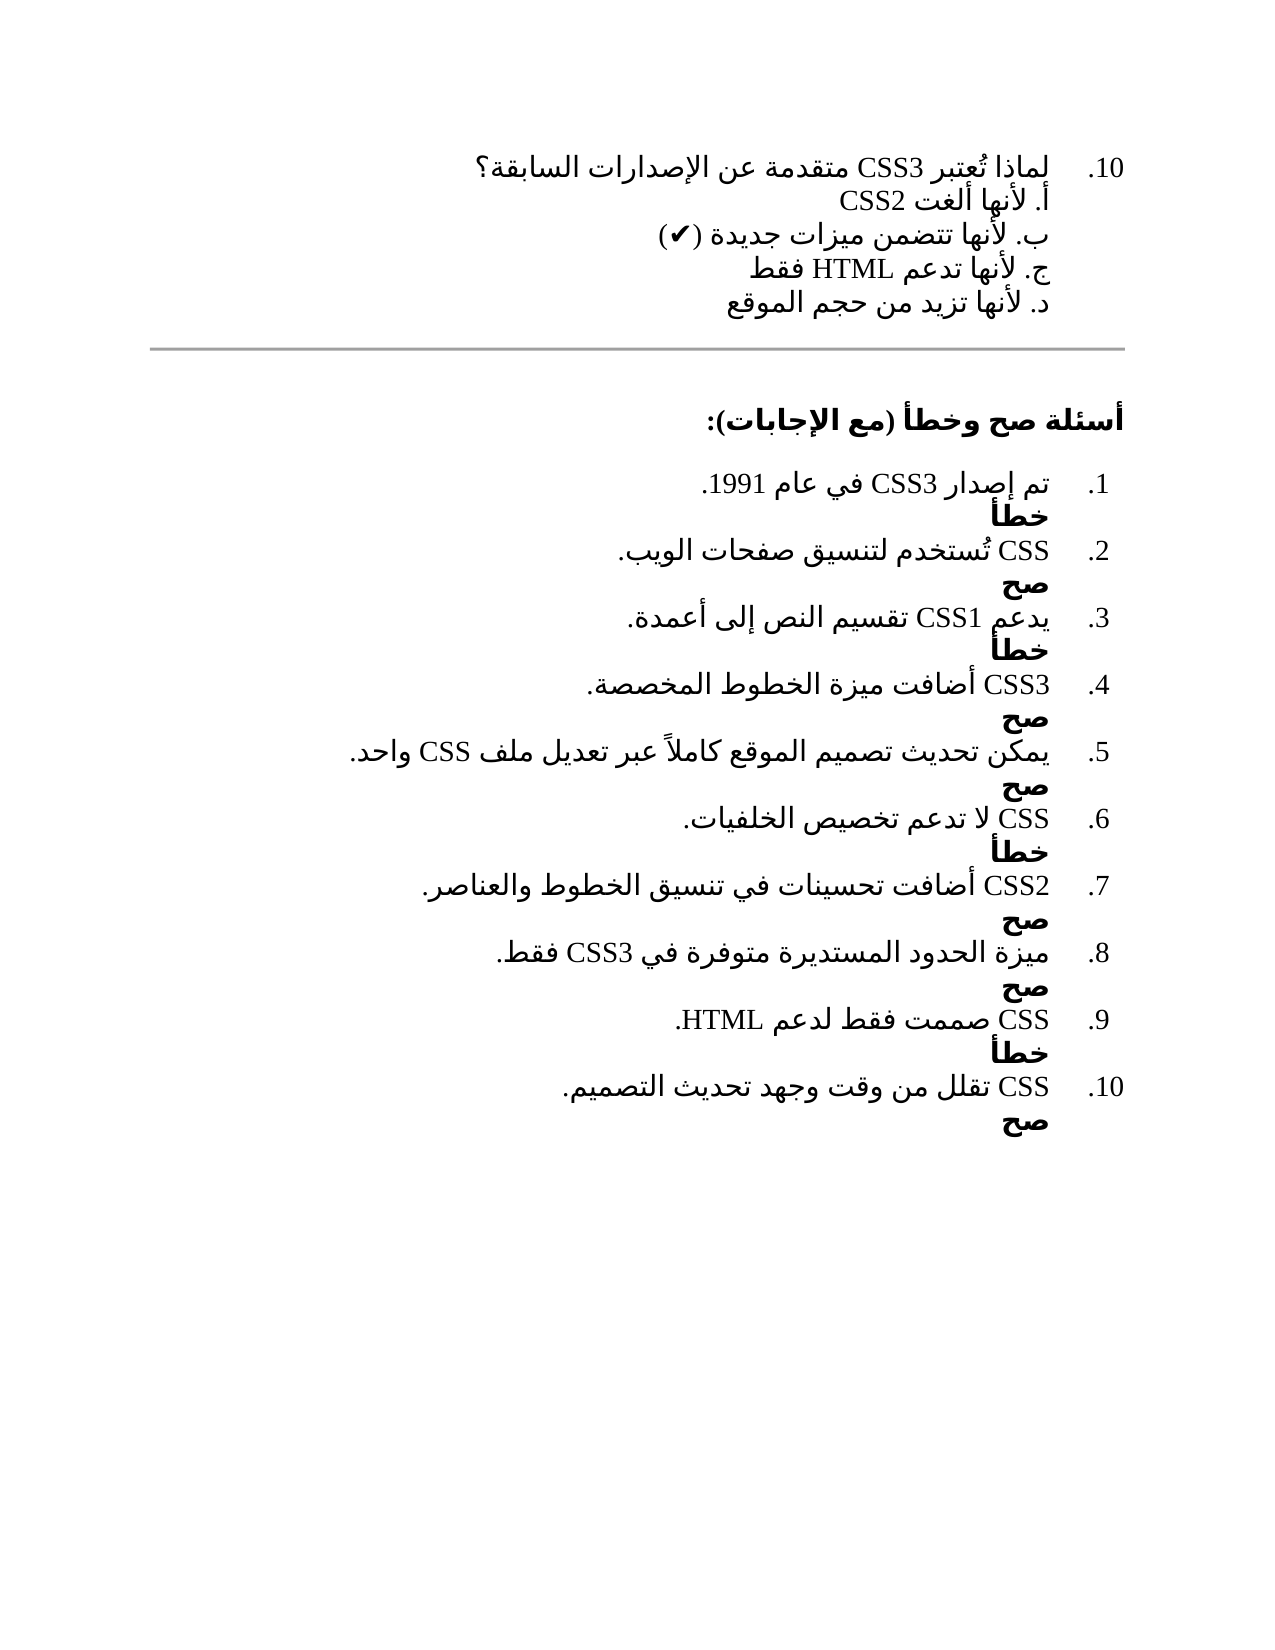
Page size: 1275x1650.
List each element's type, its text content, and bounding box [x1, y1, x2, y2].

list لماذا تُعتبر CSS3 متقدمة عن الإصدارات السابقة؟ أ. لأنها ألغت CSS2 ب. لأنها تتضمن ميزات جديدة (✔) ج. لأنها تدعم HTML فقط د. لأنها تزيد من حجم الموقع [150, 150, 1087, 318]
text أسئلة صح وخطأ (مع الإجابات): [150, 403, 1125, 437]
list يمكن تحديث تصميم الموقع كاملاً عبر تعديل ملف CSS واحد. صح [150, 734, 1087, 801]
list يدعم CSS1 تقسيم النص إلى أعمدة. خطأ [150, 600, 1087, 667]
list CSS تُستخدم لتنسيق صفحات الويب. صح [150, 533, 1087, 600]
list CSS2 أضافت تحسينات في تنسيق الخطوط والعناصر. صح [150, 868, 1087, 935]
list CSS تقلل من وقت وجهد تحديث التصميم. صح [150, 1069, 1087, 1137]
list تم إصدار CSS3 في عام 1991. خطأ [150, 466, 1087, 533]
list ميزة الحدود المستديرة متوفرة في CSS3 فقط. صح [150, 935, 1087, 1002]
list CSS صممت فقط لدعم HTML. خطأ [150, 1002, 1087, 1069]
list CSS3 أضافت ميزة الخطوط المخصصة. صح [150, 667, 1087, 734]
list CSS لا تدعم تخصيص الخلفيات. خطأ [150, 801, 1087, 868]
